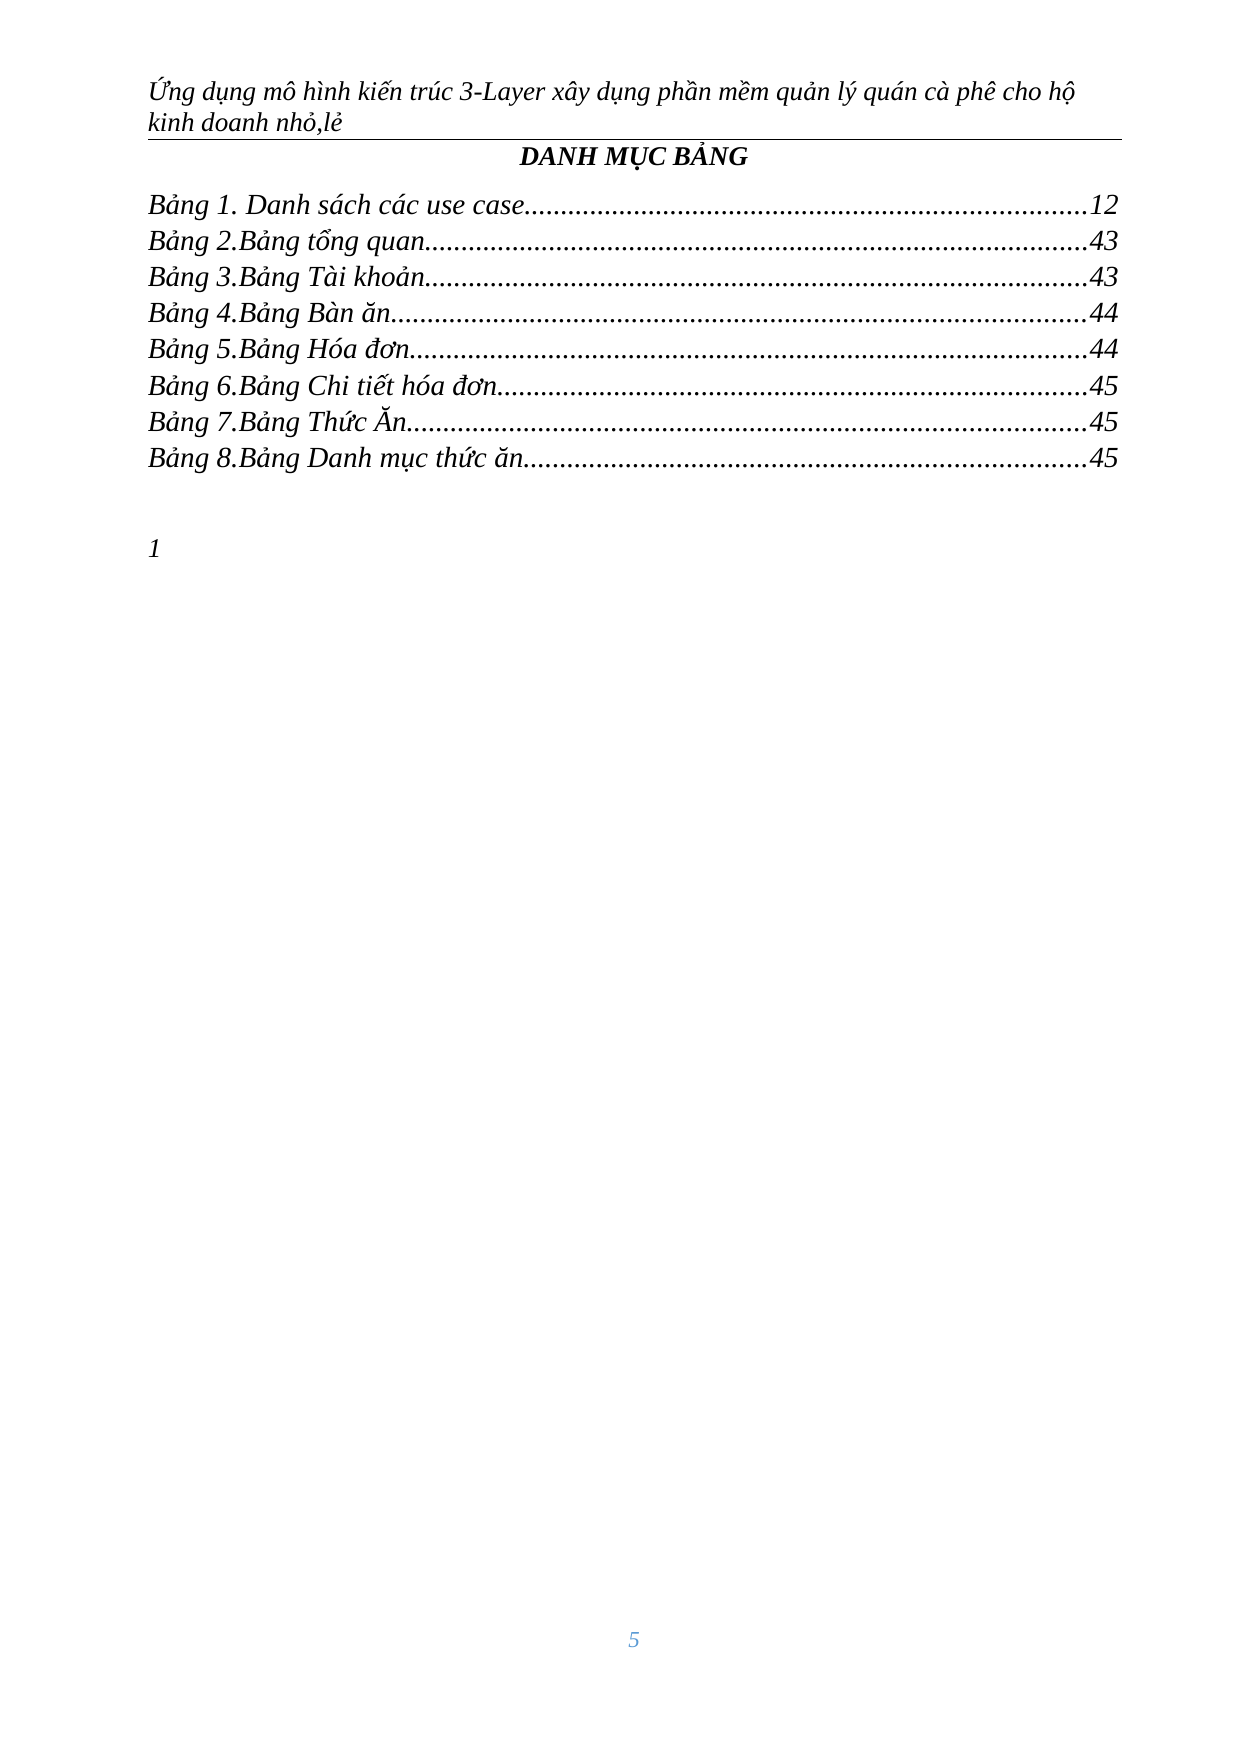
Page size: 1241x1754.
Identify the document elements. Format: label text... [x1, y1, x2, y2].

text DANH MỤC BẢNG [148, 140, 1122, 172]
text Bảng 1. Danh sách các use case 12 [148, 187, 1122, 221]
text Bảng 3.Bảng Tài khoản 43 [148, 259, 1122, 293]
text Bảng 5.Bảng Hóa đơn 44 [148, 332, 1122, 365]
text Bảng 8.Bảng Danh mục thức ăn 45 [148, 440, 1122, 474]
text Bảng 4.Bảng Bàn ăn 44 [148, 296, 1122, 329]
text Bảng 6.Bảng Chi tiết hóa đơn 45 [148, 368, 1122, 401]
text Bảng 2.Bảng tổng quan 43 [148, 223, 1122, 257]
text Bảng 7.Bảng Thức Ăn 45 [148, 404, 1122, 437]
